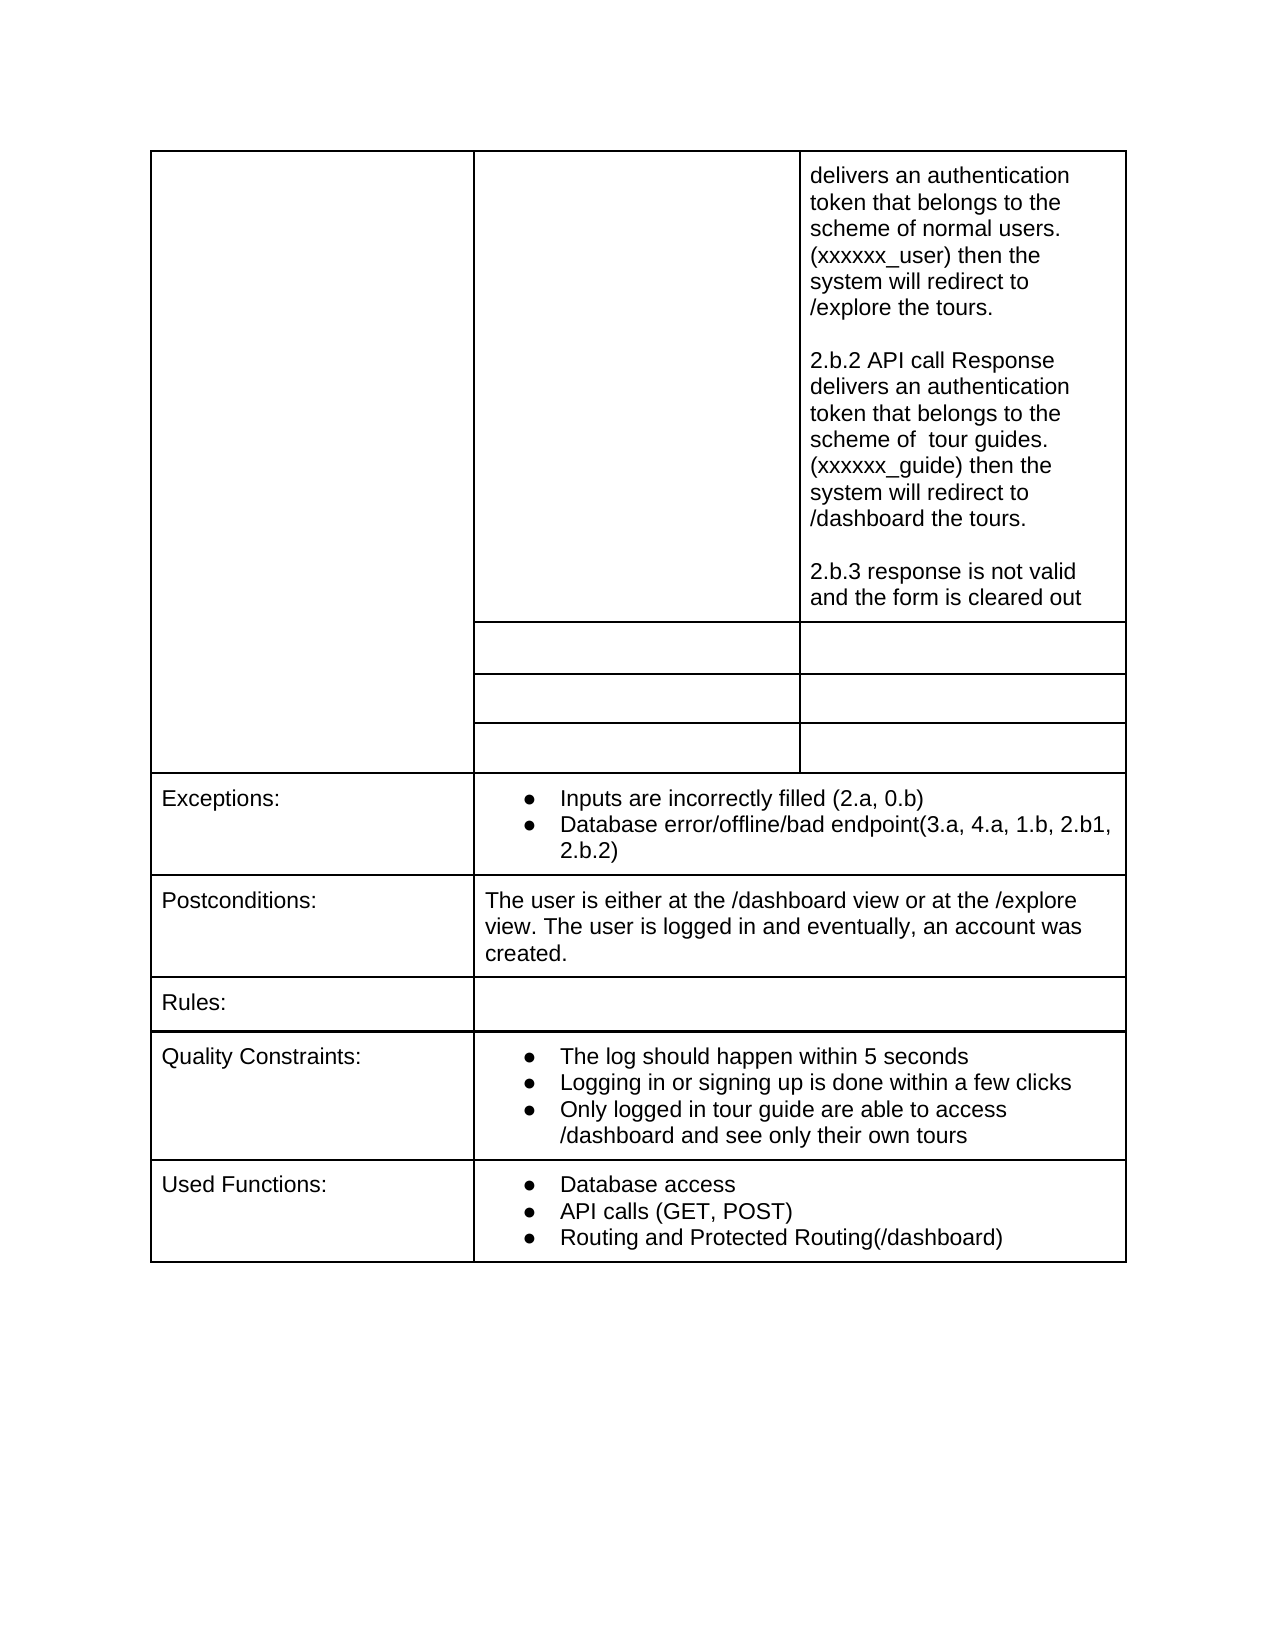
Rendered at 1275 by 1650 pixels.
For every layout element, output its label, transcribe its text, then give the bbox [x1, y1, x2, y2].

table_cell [801, 152, 1125, 621]
table_cell Postconditions: [152, 876, 473, 976]
table_cell [475, 152, 799, 621]
table_cell Exceptions: [152, 774, 473, 874]
table_cell [801, 724, 1125, 772]
table_cell [475, 623, 799, 673]
table_cell Used Functions: [152, 1161, 473, 1261]
table_cell The user is either at the /dashboard view or at the /explore view. The user is logged in and eventually, an account was created. [475, 876, 1125, 976]
table_cell [475, 675, 799, 722]
table_cell Inputs are incorrectly filled (2.a, 0.b) Database error/offline/bad endpoint(3.a, 4.a, 1.b, 2.b1, 2.b.2) [475, 774, 1125, 874]
table_cell [801, 623, 1125, 673]
table_cell [475, 724, 799, 772]
table_cell The log should happen within 5 seconds Logging in or signing up is done within a few clicks Only logged in tour guide are able to access /dashboard and see only their own tours [475, 1033, 1125, 1159]
table_cell Quality Constraints: [152, 1033, 473, 1159]
table_cell [801, 675, 1125, 722]
table_cell [475, 978, 1125, 1030]
table_cell Rules: [152, 978, 473, 1030]
table_cell Database access API calls (GET, POST) Routing and Protected Routing(/dashboard) [475, 1161, 1125, 1261]
